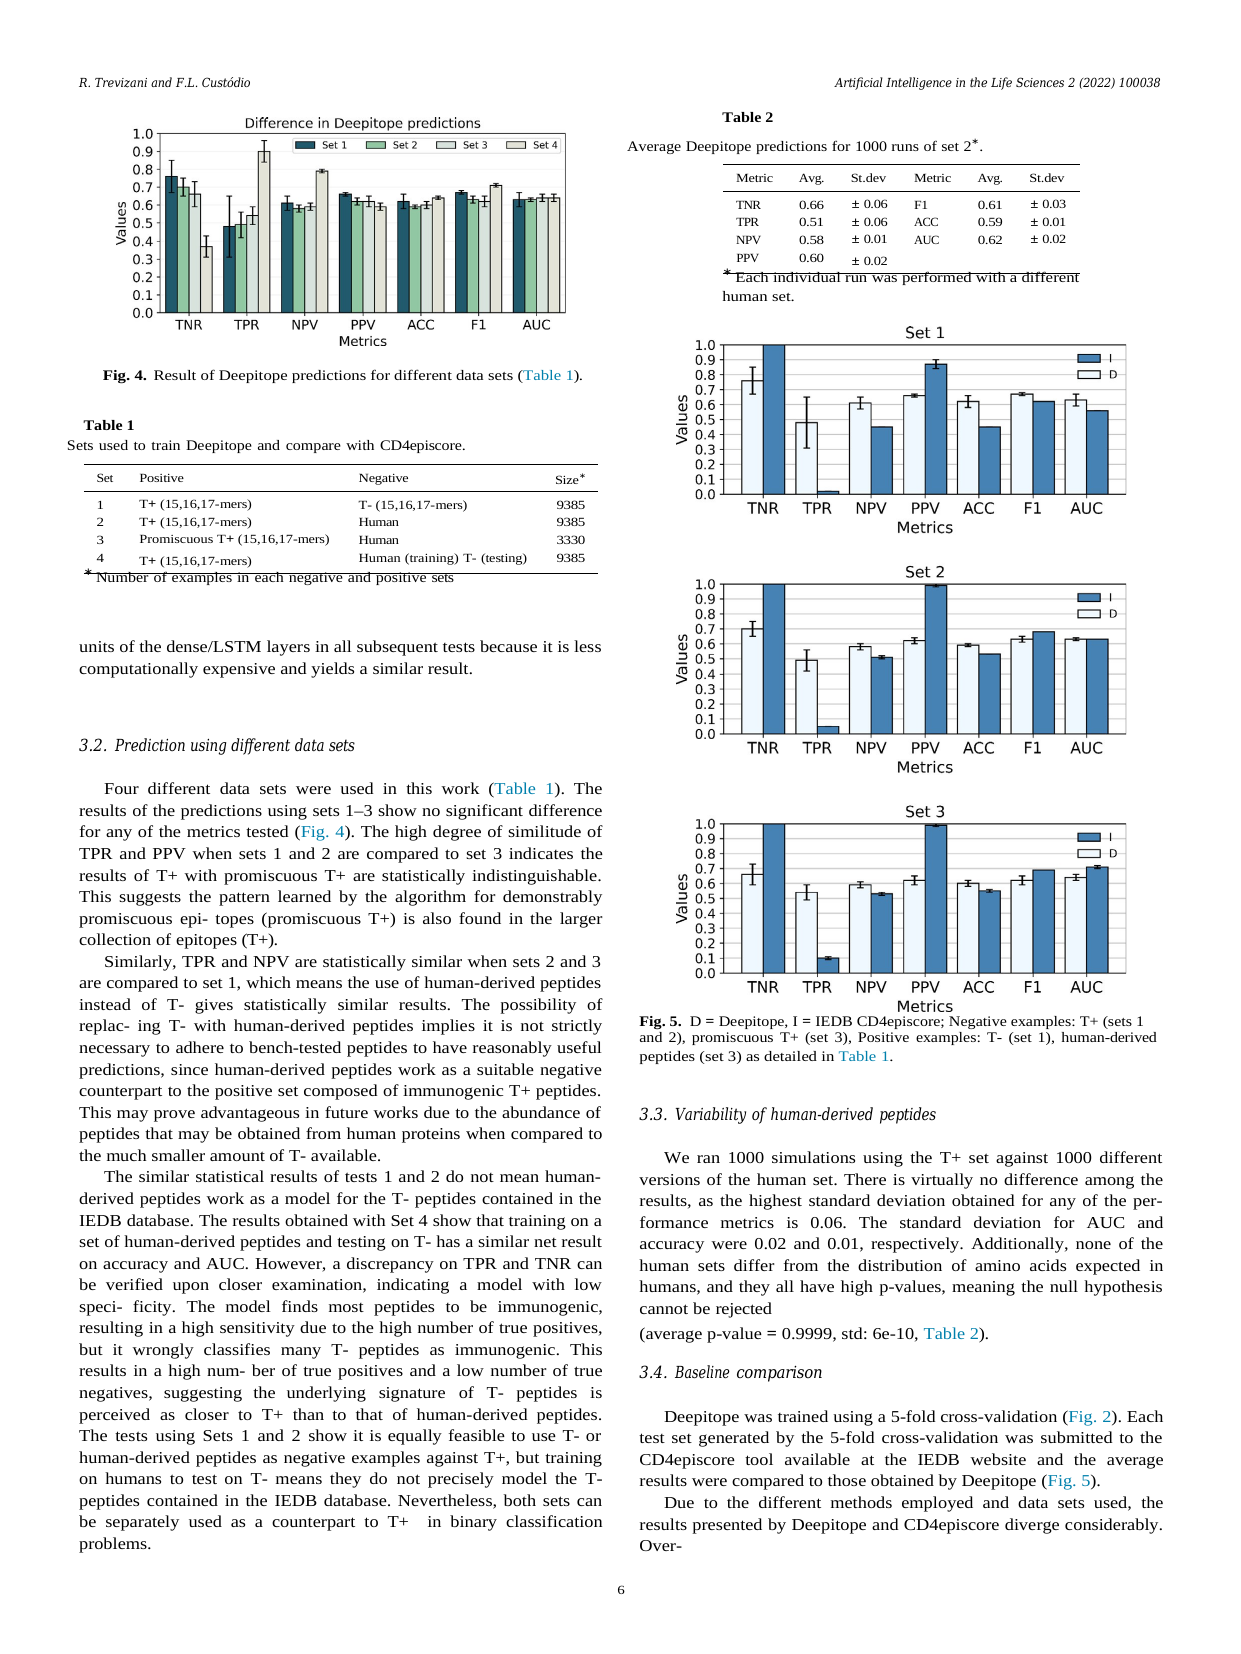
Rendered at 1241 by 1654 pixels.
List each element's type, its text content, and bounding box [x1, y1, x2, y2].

text Deepitope was trained using a 5-fold cross-validation (Fig. 2). Each test set generated by the 5-fold cross-validation was submitted to the CD4episcore tool available at the IEDB website and the average results were compared to those obtained by Deepitope (Fig. 5). [639, 1407, 1163, 1490]
text Due to the different methods employed and data sets used, the results presented by Deepitope and CD4episcore diverge considerably. Over- [639, 1493, 1163, 1555]
picture [857, 1051, 861, 1061]
list Baseline comparison [639, 1363, 1176, 1382]
text (average p-value = 0.9999, std: 6e-10, Table 2). [639, 1320, 1176, 1344]
picture [523, 370, 533, 378]
text Average Deepitope predictions for 1000 runs of set 2∗. [627, 123, 1176, 158]
text ∗ Each individual run was performed with a different human set. [722, 264, 1117, 304]
list Variability of human-derived peptides [639, 1104, 1176, 1124]
picture [1082, 1475, 1089, 1481]
text Four different data sets were used in this work (Table 1). The results of the predictions using sets 1–3 show no significant difference for any of the metrics tested (Fig. 4). The high degree of similitude of TPR and PPV when sets 1 and 2 are compared to set 3 indicates the results of T+ with promiscuous T+ are statistically indistinguishable. This suggests the pattern learned by the algorithm for demonstrably promiscuous epi- topes (promiscuous T+) is also found in the larger collection of epitopes (T+). [79, 779, 603, 949]
text Similarly, TPR and NPV are statistically similar when sets 2 and 3 are compared to set 1, which means the use of human-derived peptides instead of T- gives statistically similar results. The possibility of replac- ing T- with human-derived peptides implies it is not strictly necessary to adhere to bench-tested peptides to have reasonably useful predictions, since human-derived peptides work as a suitable negative counterpart to the positive set composed of immunogenic T+ peptides. This may prove advantageous in future works due to the abundance of peptides that may be obtained from human proteins when compared to the much smaller amount of T- available. [79, 952, 603, 1165]
list Prediction using diﬀerent data sets [79, 736, 607, 755]
text Table 1 [83, 417, 607, 434]
picture [115, 117, 566, 346]
text peptides (set 3) as detailed in Table 1. [639, 1048, 1176, 1065]
text We ran 1000 simulations using the T+ set against 1000 different versions of the human set. There is virtually no difference among the results, as the highest standard deviation obtained for any of the per- formance metrics is 0.06. The standard deviation for AUC and accuracy were 0.02 and 0.01, respectively. Additionally, none of the human sets differ from the distribution of amino acids expected in humans, and they all have high p-values, meaning the null hypothesis cannot be rejected [639, 1148, 1163, 1318]
text Fig. 4. Result of Deepitope predictions for different data sets (Table 1). [103, 366, 607, 383]
text The similar statistical results of tests 1 and 2 do not mean human- derived peptides work as a model for the T- peptides contained in the IEDB database. The results obtained with Set 4 show that training on a set of human-derived peptides and testing on T- has a similar net result on accuracy and AUC. However, a discrepancy on TPR and TNR can be verified upon closer examination, indicating a model with low speci- ficity. The model finds most peptides to be immunogenic, resulting in a high sensitivity due to the high number of true positives, but it wrongly classifies many T- peptides as immunogenic. This results in a high num- ber of true positives and a low number of true negatives, suggesting the underlying signature of T- peptides is perceived as closer to T+ than to that of human-derived peptides. The tests using Sets 1 and 2 show it is equally feasible to use T- or human-derived peptides as negative examples against T+, but training on humans to test on T- means they do not precisely model the T- peptides contained in the IEDB database. Nevertheless, both sets can be separately used as a counterpart to T+ in binary classification problems. [79, 1167, 603, 1553]
text units of the dense/LSTM layers in all subsequent tests because it is less computationally expensive and yields a similar result. [79, 637, 607, 678]
text Fig. 5. D = Deepitope, I = IEDB CD4episcore; Negative examples: T+ (sets 1 and 2), promiscuous T+ (set 3), Positive examples: T- (set 1), human-derived [639, 324, 1168, 1046]
text ∗ Number of examples in each negative and positive sets [83, 564, 607, 586]
text Sets used to train Deepitope and compare with CD4episcore. [67, 437, 607, 454]
picture [567, 370, 571, 380]
